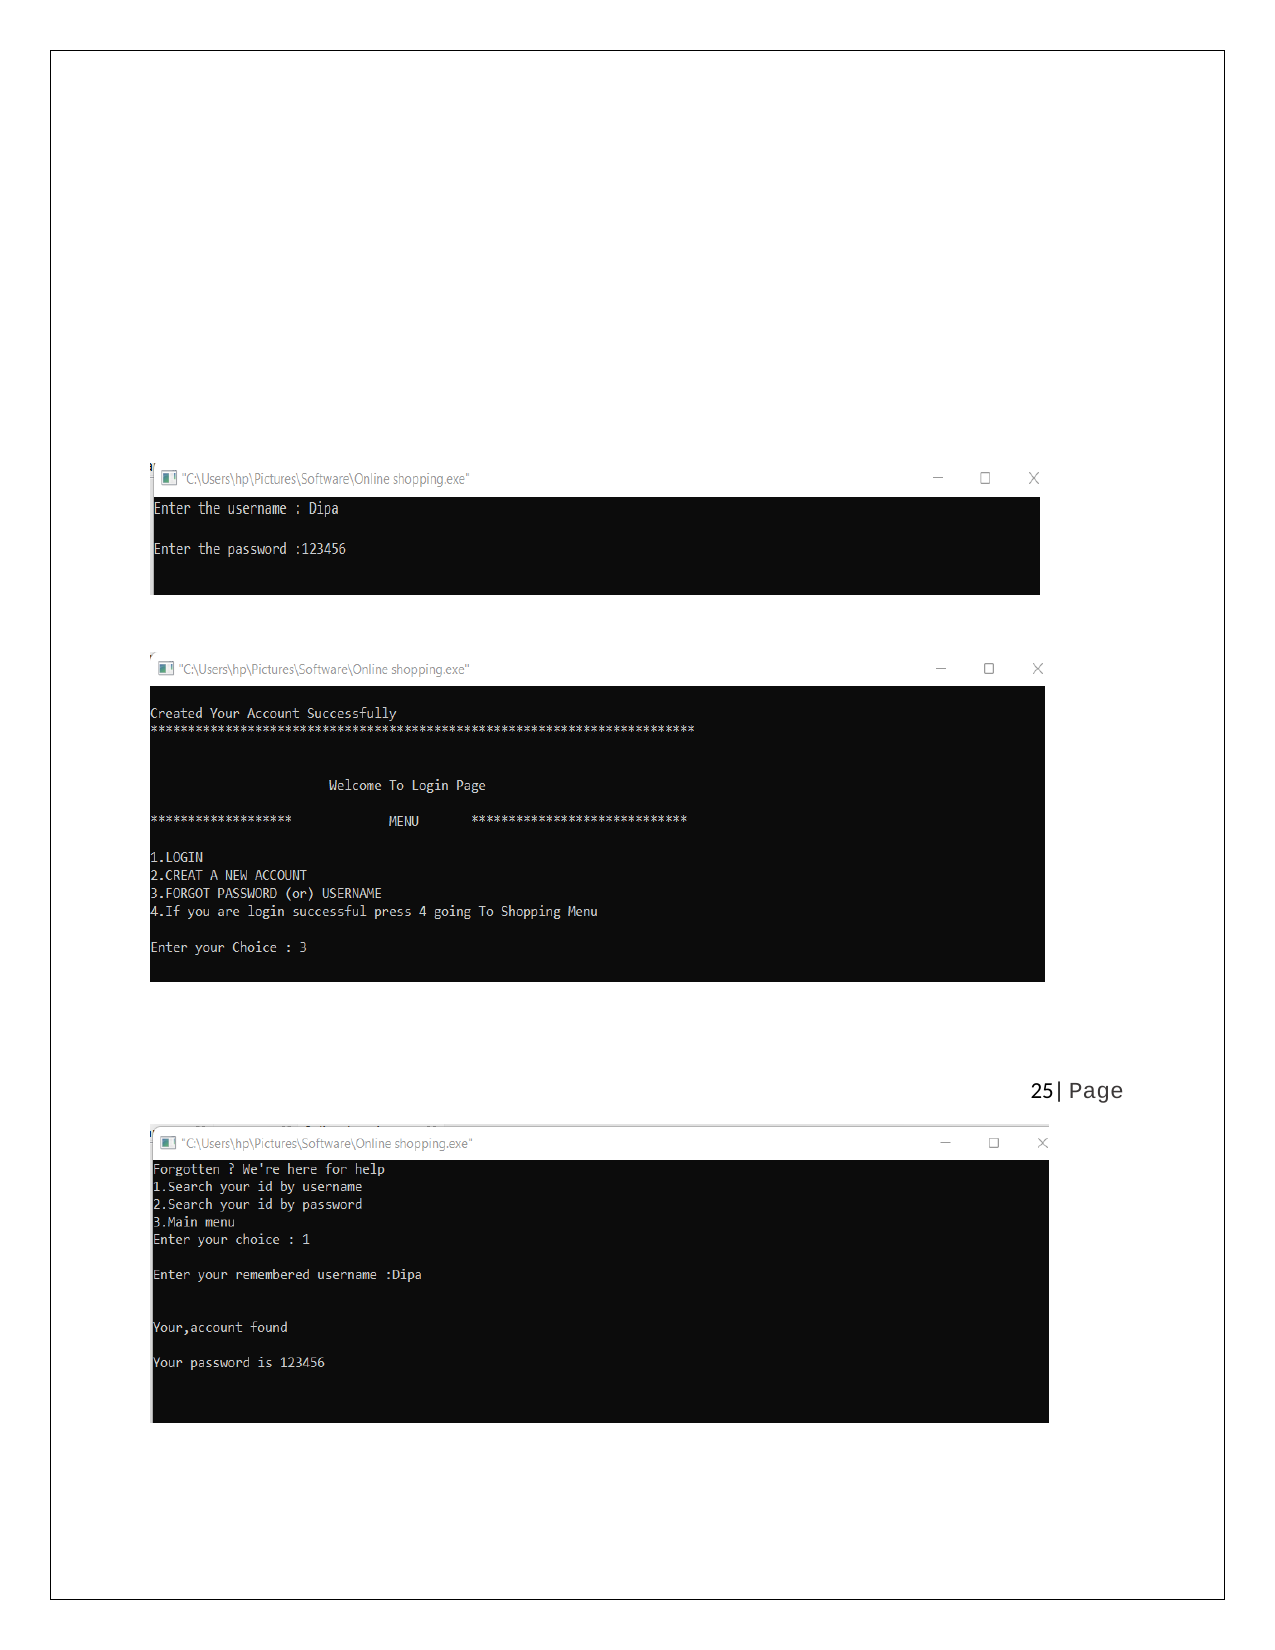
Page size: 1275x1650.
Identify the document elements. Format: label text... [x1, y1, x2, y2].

text 25|Page [150, 1076, 1125, 1106]
picture [150, 463, 1040, 595]
picture [150, 652, 1046, 982]
picture [150, 1124, 1049, 1423]
